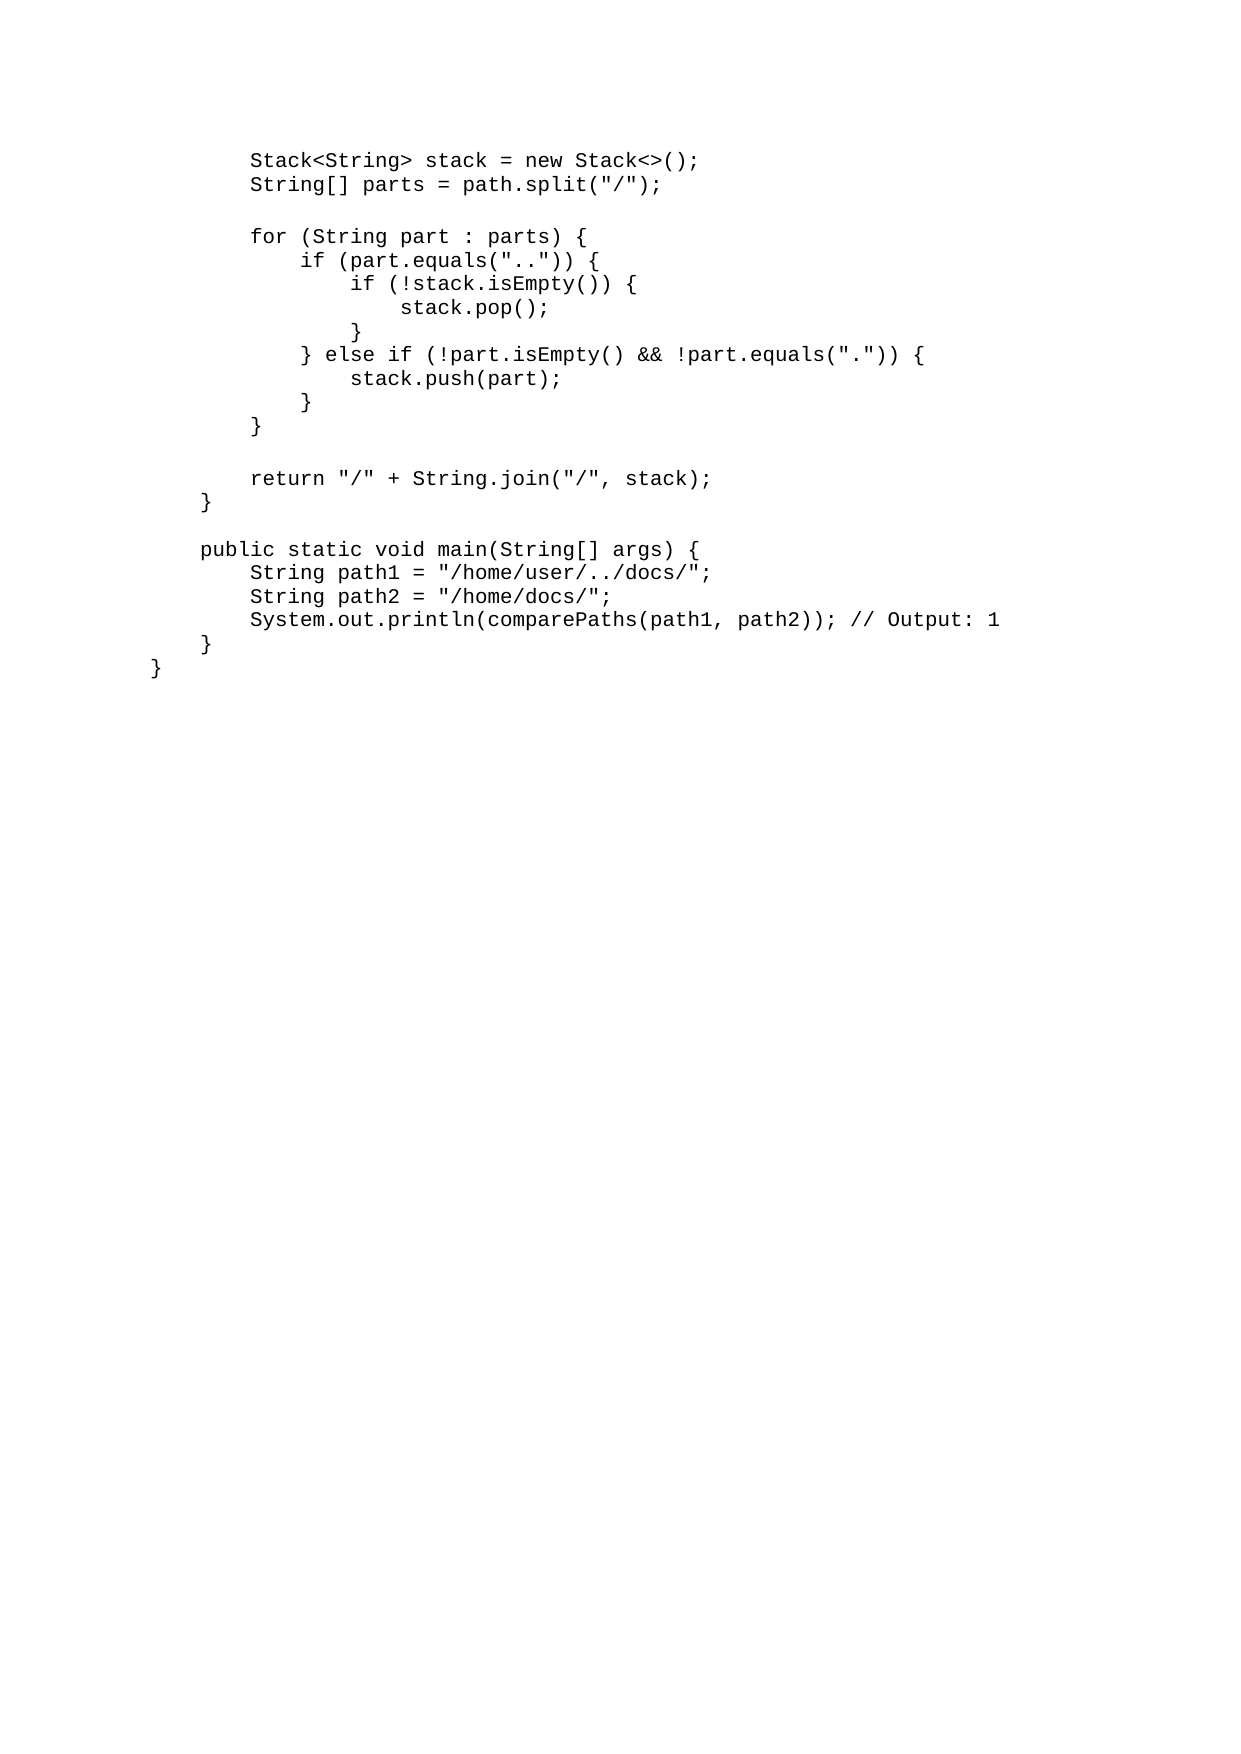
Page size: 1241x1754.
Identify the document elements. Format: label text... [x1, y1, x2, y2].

text if (!stack.isEmpty()) { [150, 273, 1090, 297]
text } [150, 657, 1090, 680]
text String path2 = "/home/docs/"; [150, 586, 1090, 609]
text String[] parts = path.split("/"); [150, 174, 1090, 197]
text if (part.equals("..")) { [150, 250, 1090, 273]
text } else if (!part.isEmpty() && !part.equals(".")) { [150, 344, 1090, 368]
text } [150, 392, 1090, 415]
text } [150, 415, 1090, 439]
text return "/" + String.join("/", stack); [150, 468, 1090, 491]
text stack.push(part); [150, 368, 1090, 392]
text for (String part : parts) { [150, 226, 1090, 250]
text String path1 = "/home/user/../docs/"; [150, 562, 1090, 586]
text } [150, 633, 1090, 657]
text } [150, 321, 1090, 344]
text stack.pop(); [150, 297, 1090, 321]
text System.out.println(comparePaths(path1, path2)); // Output: 1 [150, 609, 1090, 633]
text public static void main(String[] args) { [150, 538, 1090, 562]
text } [150, 491, 1090, 515]
text Stack<String> stack = new Stack<>(); [150, 150, 1090, 174]
